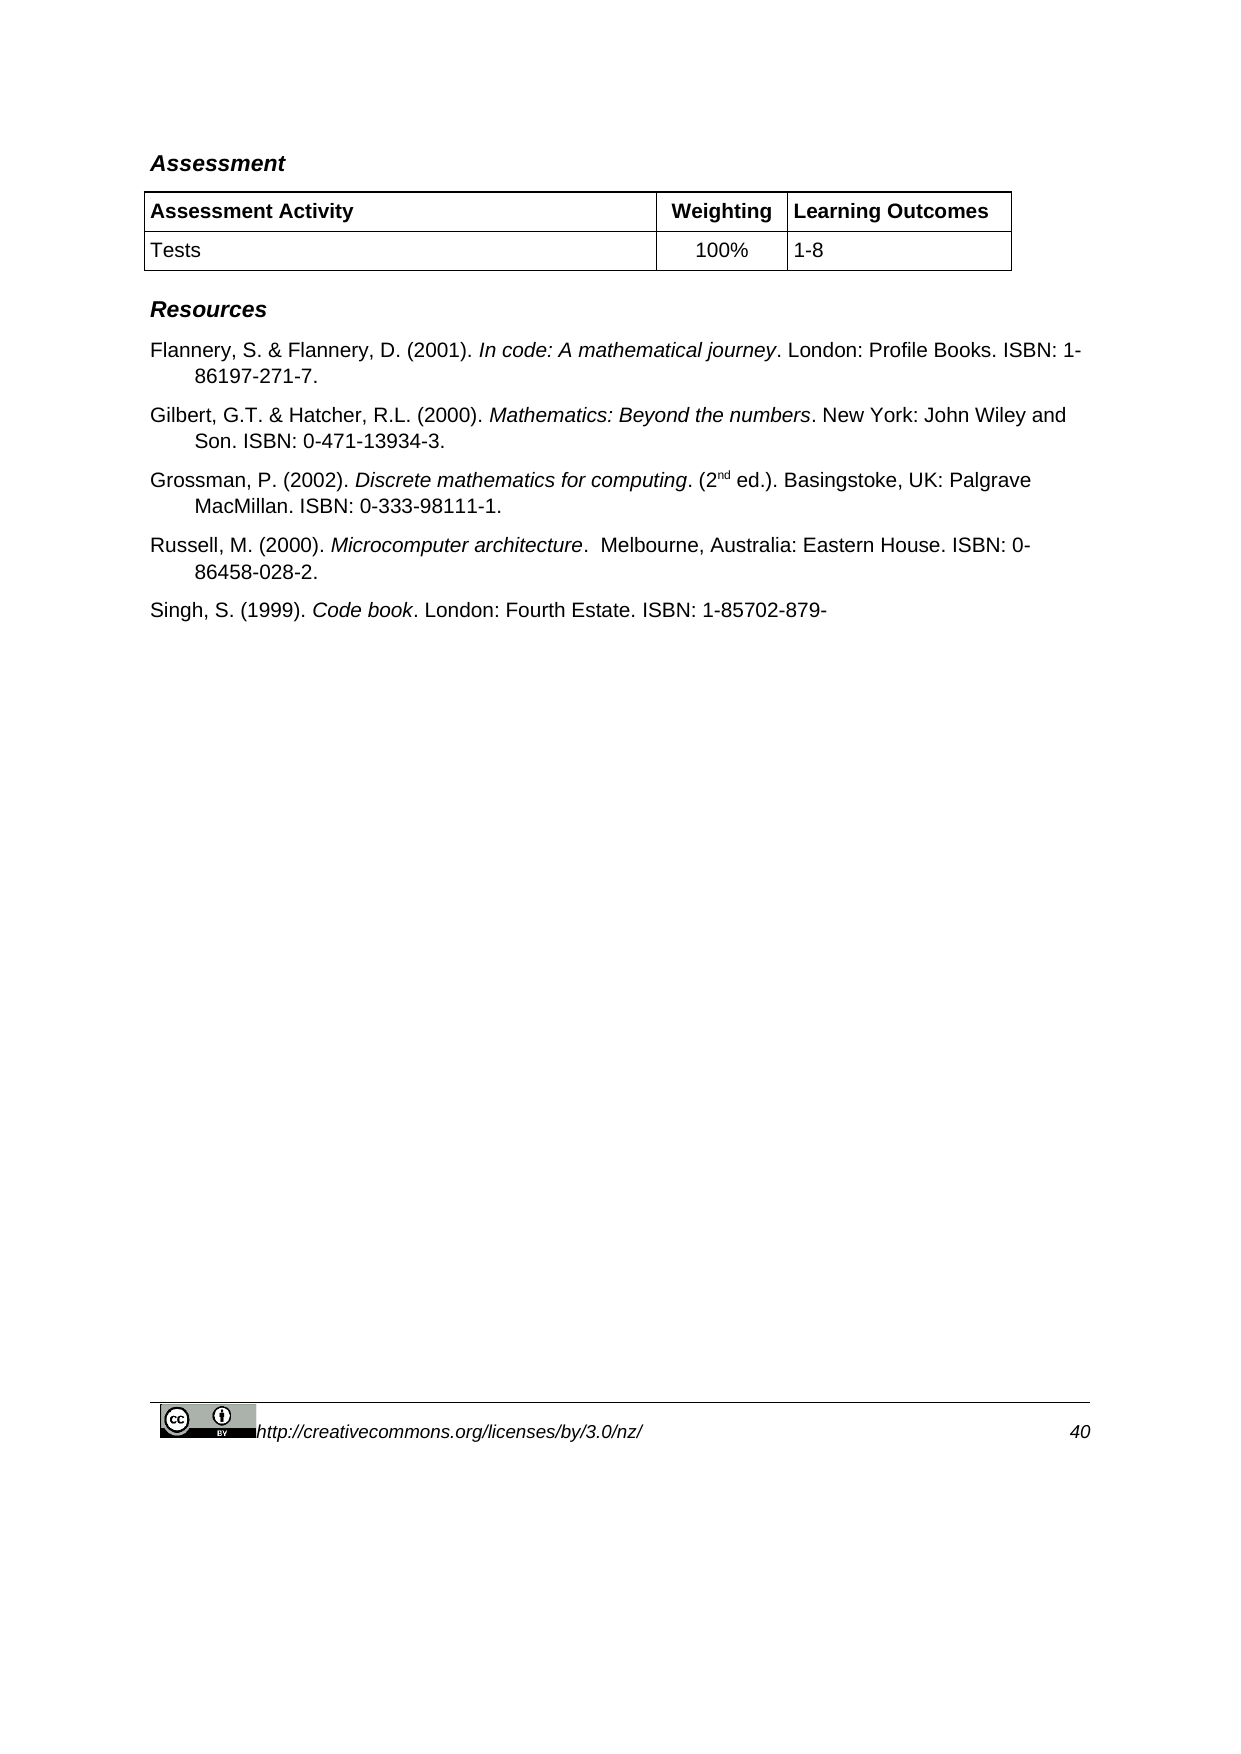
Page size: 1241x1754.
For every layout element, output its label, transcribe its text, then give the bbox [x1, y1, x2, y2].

table_header Weighting [657, 193, 787, 231]
table_cell 1-8 [788, 232, 1011, 270]
text Assessment [150, 150, 1090, 176]
text Grossman, P. (2002). Discrete mathematics for computing. (2nd ed.). : Palgrave MacMillan. ISBN: 0-333-98111-1. [150, 468, 1090, 518]
table_cell 100% [657, 232, 787, 270]
table_header Assessment Activity [145, 193, 656, 231]
table_header Learning Outcomes [788, 193, 1011, 231]
text Gilbert, G.T. & Hatcher, R.L. (2000). Mathematics: Beyond the numbers. : John Wiley and Son. ISBN: 0-471-13934-3. [150, 403, 1090, 453]
text Flannery, S. & Flannery, D. (2001). In code: A mathematical journey. : Profile Books. ISBN: 1-86197-271-7. [150, 337, 1090, 388]
text Russell, M. (2000). Microcomputer architecture. Melbourne, Australia: Eastern House. ISBN: 0-86458-028-2. [150, 533, 1090, 583]
text Resources [150, 296, 1090, 322]
table_cell Tests [145, 232, 656, 270]
picture [160, 1404, 257, 1438]
text Singh, S. (1999). Code book. : Fourth Estate. ISBN: 1-85702-879- [150, 598, 1090, 622]
text http://creativecommons.org/licenses/by/3.0/nz/ 40 [150, 1403, 1090, 1442]
